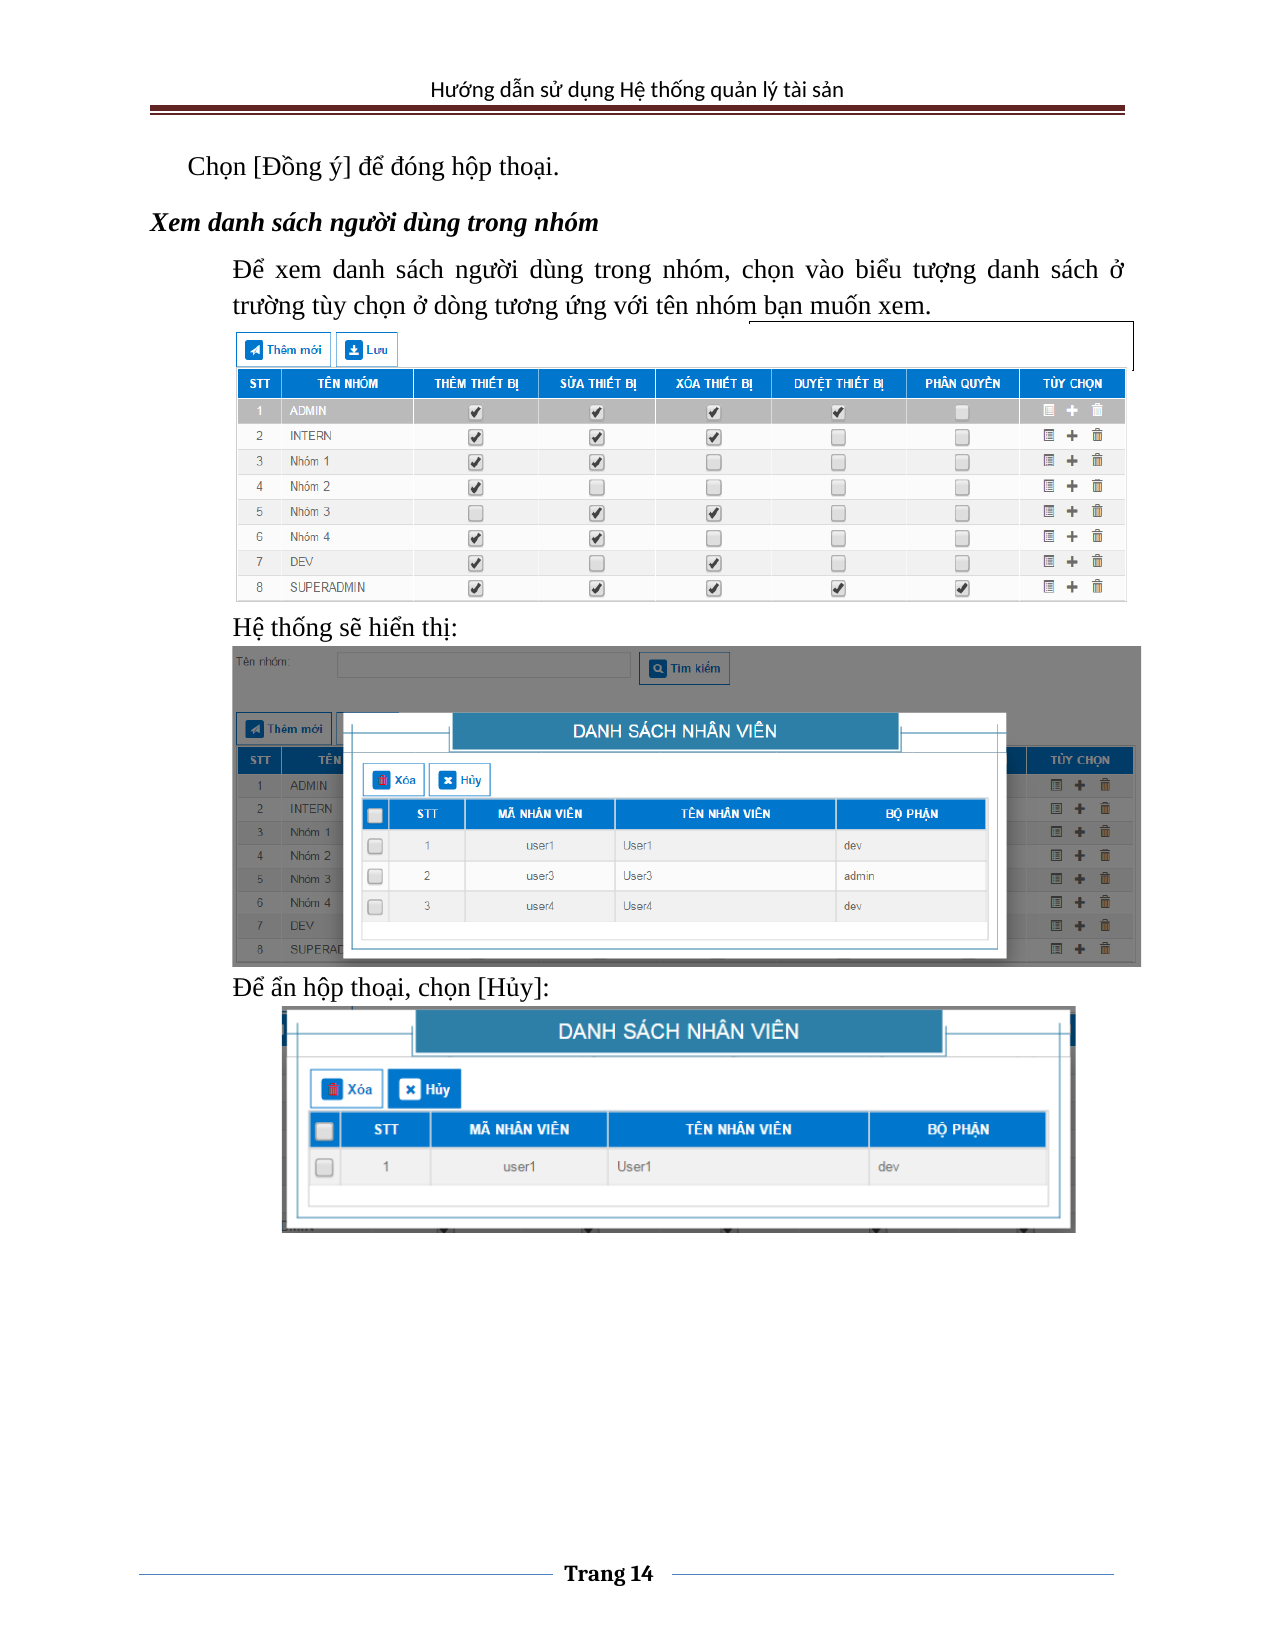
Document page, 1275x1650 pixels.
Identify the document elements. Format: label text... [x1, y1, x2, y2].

list Để ẩn hộp thoại, chọn [Hủy]: [232, 971, 1125, 1002]
picture [232, 646, 1142, 967]
picture [232, 324, 1133, 607]
picture [281, 1006, 1076, 1233]
subtitle Xem danh sách người dùng trong nhóm [150, 207, 1125, 238]
list Chọn [Đồng ý] để đóng hộp thoại. [187, 150, 1125, 181]
list Để xem danh sách người dùng trong nhóm, chọn vào biểu tượng danh sách ở trường tùy chọn ở dòng tương ứng với tên nhóm bạn muốn xem. [232, 253, 1125, 320]
list Hệ thống sẽ hiển thị: [232, 611, 1125, 642]
